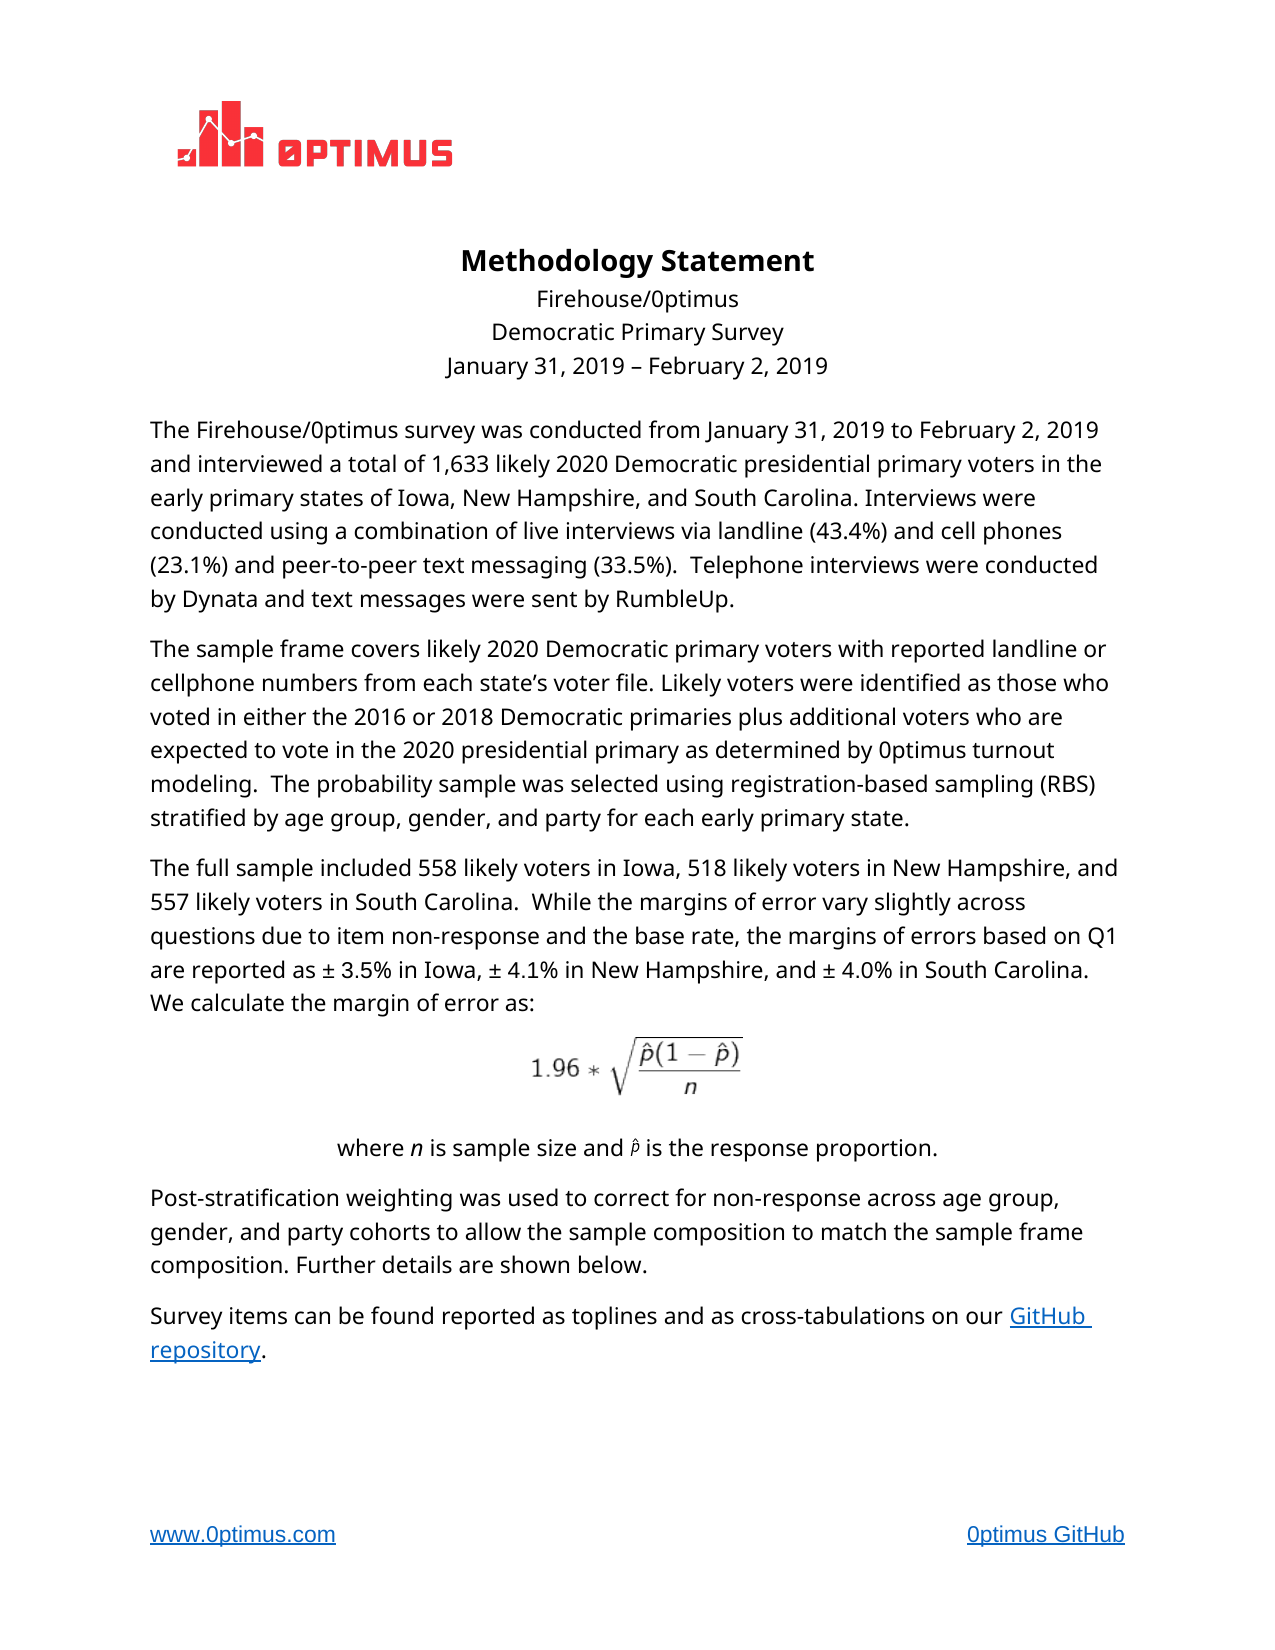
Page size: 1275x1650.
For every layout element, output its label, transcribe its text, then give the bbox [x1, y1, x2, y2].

picture [532, 1037, 743, 1097]
text Firehouse/0ptimus [150, 283, 1125, 314]
text Survey items can be found reported as toplines and as cross-tabulations on our GitHub repository. [150, 1300, 1125, 1365]
text Democratic Primary Survey [150, 316, 1125, 348]
text The full sample included 558 likely voters in Iowa, 518 likely voters in New Hampshire, and 557 likely voters in South Carolina. While the margins of error vary slightly across questions due to item non-response and the base rate, the margins of errors based on Q1 are reported as ± 3.5% in Iowa, ± 4.1% in New Hampshire, and ± 4.0% in South Carolina. We calculate the margin of error as: [150, 852, 1125, 1019]
text January 31, 2019 – February 2, 2019 [150, 350, 1125, 381]
text The sample frame covers likely 2020 Democratic primary voters with reported landline or cellphone numbers from each state’s voter file. Likely voters were identified as those who voted in either the 2016 or 2018 Democratic primaries plus additional voters who are expected to vote in the 2020 presidential primary as determined by 0ptimus turnout modeling. The probability sample was selected using registration-based sampling (RBS) stratified by age group, gender, and party for each early primary state. [150, 633, 1125, 833]
text The Firehouse/0ptimus survey was conducted from January 31, 2019 to February 2, 2019 and interviewed a total of 1,633 likely 2020 Democratic presidential primary voters in the early primary states of Iowa, New Hampshire, and South Carolina. Interviews were conducted using a combination of live interviews via landline (43.4%) and cell phones (23.1%) and peer-to-peer text messaging (33.5%). Telephone interviews were conducted by Dynata and text messages were sent by RumbleUp. [150, 414, 1125, 614]
picture [150, 75, 478, 193]
text Methodology Statement [150, 240, 1125, 279]
picture [630, 1138, 640, 1156]
text Post-stratification weighting was used to correct for non-response across age group, gender, and party cohorts to allow the sample composition to match the sample frame composition. Further details are shown below. [150, 1182, 1125, 1281]
text where n is sample size and is the response proportion. [150, 1132, 1125, 1163]
